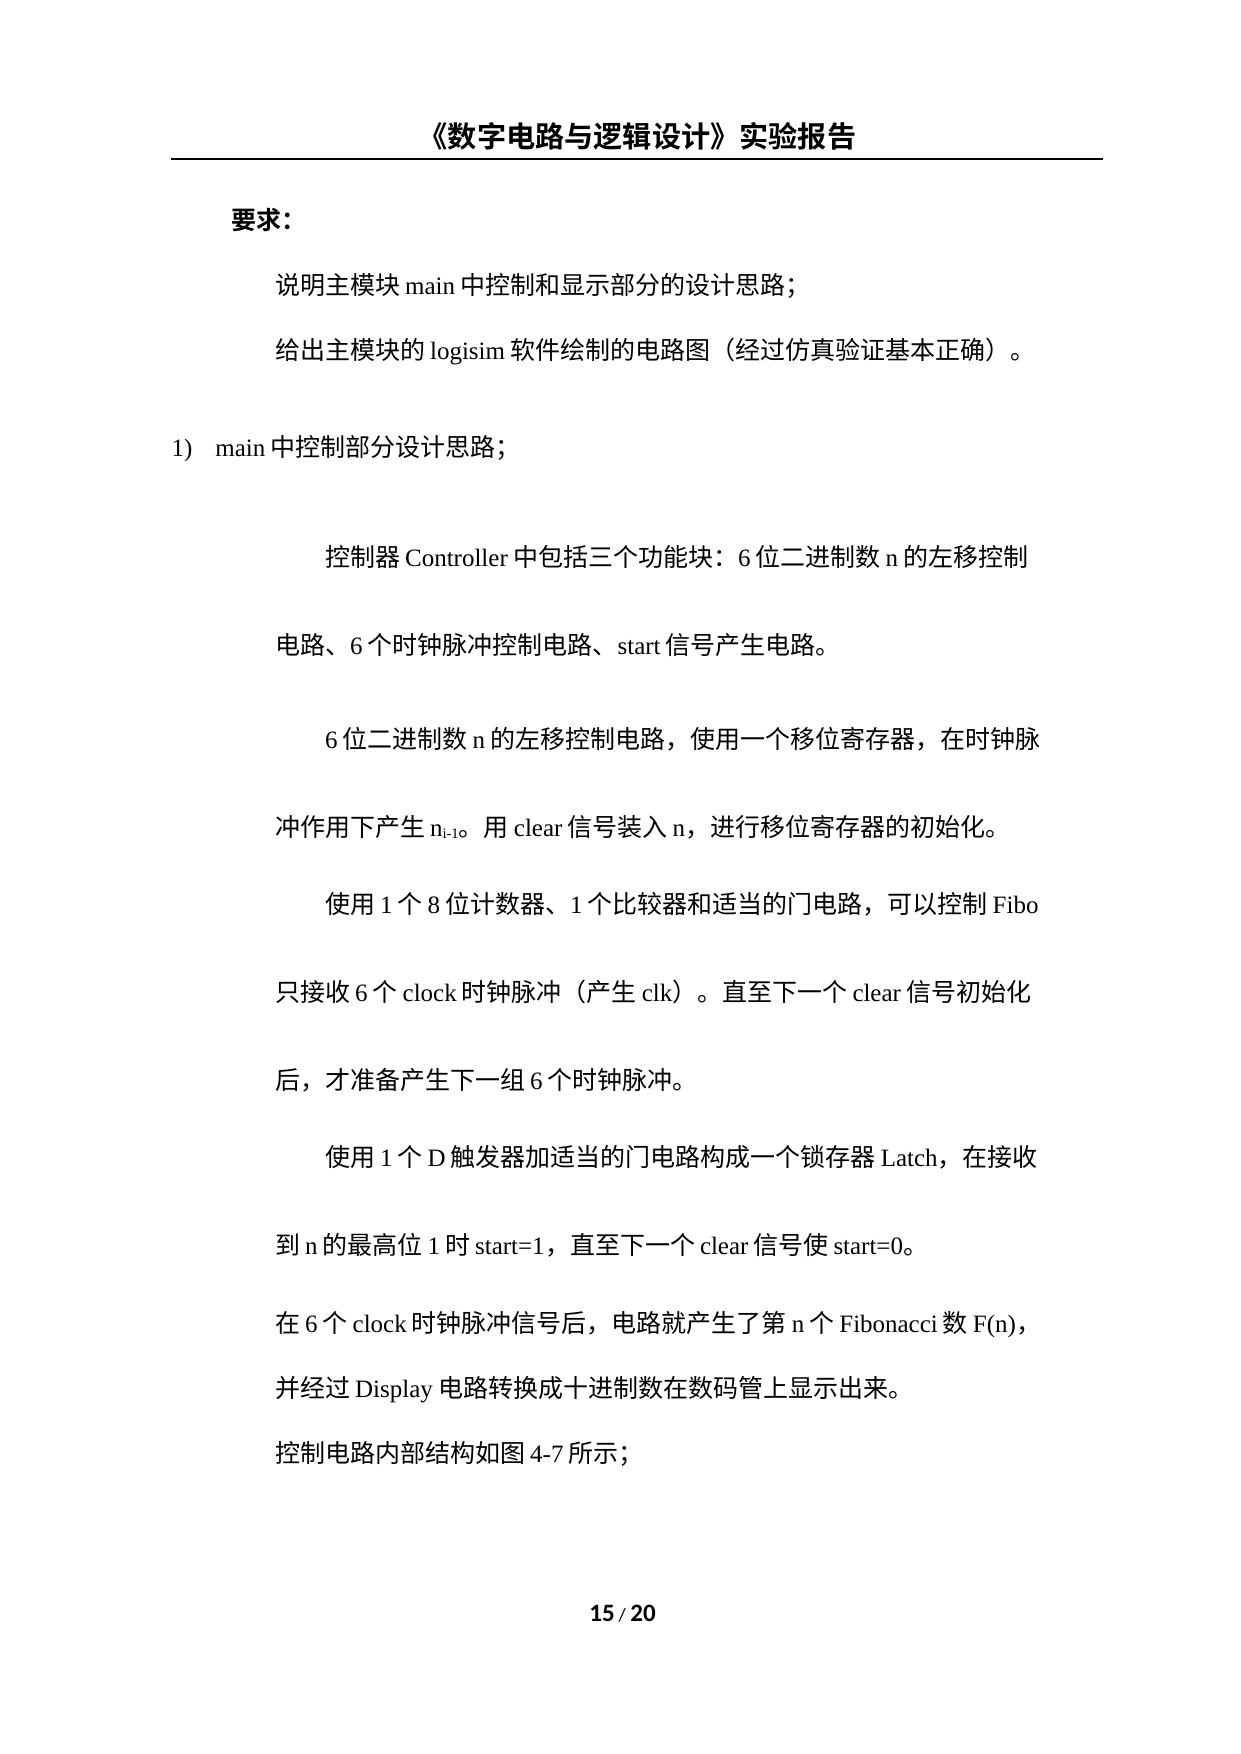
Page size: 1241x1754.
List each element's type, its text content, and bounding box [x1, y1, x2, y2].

text 使用1个D触发器加适当的门电路构成一个锁存器Latch，在接收到n的最高位1时start=1，直至下一个clear信号使start=0。 [275, 1123, 1053, 1276]
text 控制电路内部结构如图4-7所示； [275, 1419, 1053, 1484]
text 说明主模块main中控制和显示部分的设计思路； [231, 251, 1053, 316]
text 使用1个8位计数器、1个比较器和适当的门电路，可以控制Fibo只接收6个clock时钟脉冲（产生clk）。直至下一个clear信号初始化后，才准备产生下一组6个时钟脉冲。 [275, 870, 1053, 1111]
text 给出主模块的logisim软件绘制的电路图（经过仿真验证基本正确）。 [231, 316, 1053, 381]
text 6位二进制数n的左移控制电路，使用一个移位寄存器，在时钟脉冲作用下产生ni-1。用clear信号装入n，进行移位寄存器的初始化。 [275, 705, 1053, 858]
text 要求： [231, 186, 1053, 251]
list main中控制部分设计思路； [171, 413, 1053, 478]
text 在6个clock时钟脉冲信号后，电路就产生了第n个Fibonacci数F(n)，并经过Display电路转换成十进制数在数码管上显示出来。 [275, 1289, 1053, 1419]
list 控制器Controller中包括三个功能块：6位二进制数n的左移控制电路、6个时钟脉冲控制电路、start信号产生电路。 [275, 523, 1053, 676]
